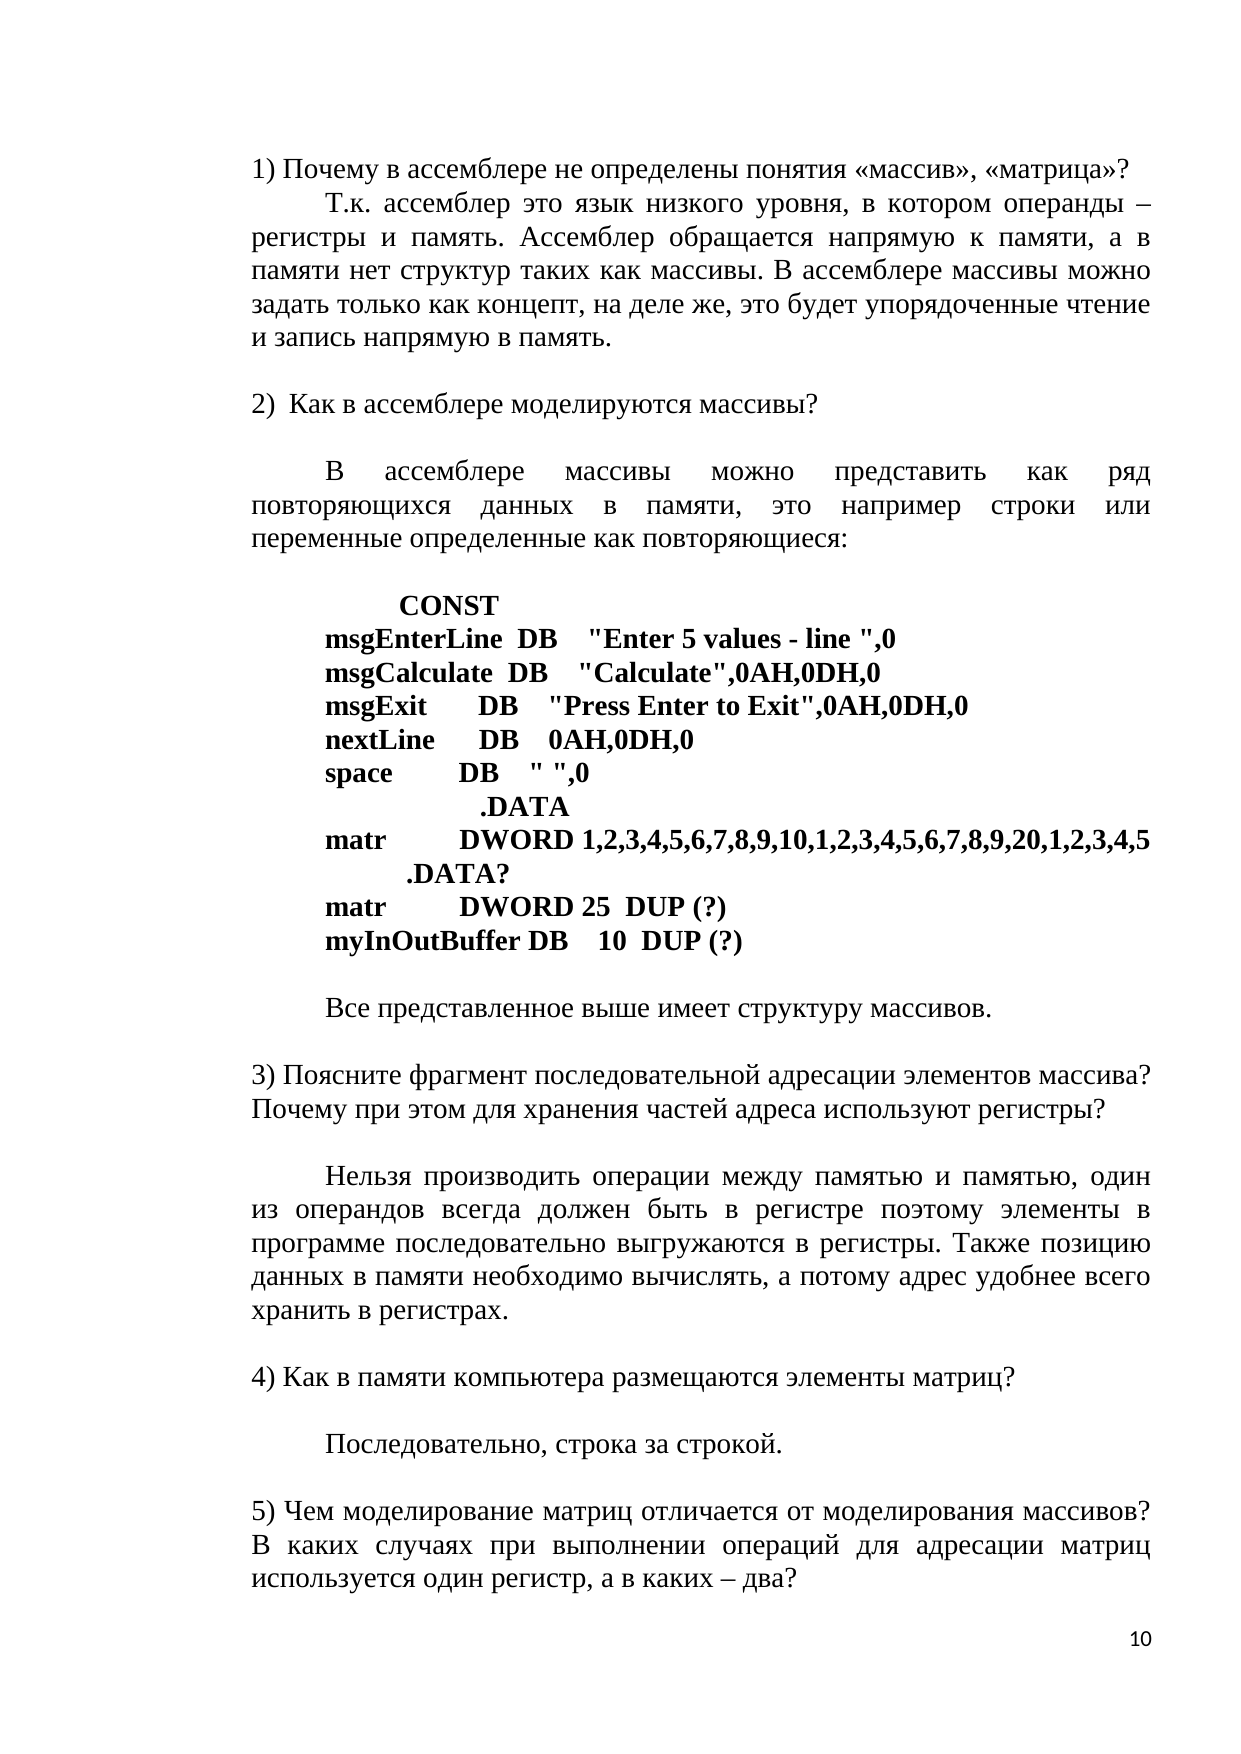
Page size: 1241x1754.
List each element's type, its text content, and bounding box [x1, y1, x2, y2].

text 3) Поясните фрагмент последовательной адресации элементов массива? Почему при этом для хранения частей адреса используют регистры? [251, 1057, 1152, 1124]
text В ассемблере массивы можно представить как ряд повторяющихся данных в памяти, это например строки или переменные определенные как повторяющиеся: [251, 453, 1152, 554]
text 1) Почему в ассемблере не определены понятия «массив», «матрица»? [177, 152, 1152, 185]
text Все представленное выше имеет структуру массивов. [251, 990, 1152, 1024]
text Т.к. ассемблер это язык низкого уровня, в котором операнды – регистры и память. Ассемблер обращается напрямую к памяти, а в памяти нет структур таких как массивы. В ассемблере массивы можно задать только как концепт, на деле же, это будет упорядоченные чтение и запись напрямую в память. [251, 185, 1152, 353]
text 4) Как в памяти компьютера размещаются элементы матриц? [177, 1359, 1152, 1393]
text .DATA? [251, 856, 1152, 889]
text Последовательно, строка за строкой. [251, 1426, 1152, 1460]
text matr DWORD 1,2,3,4,5,6,7,8,9,10,1,2,3,4,5,6,7,8,9,20,1,2,3,4,5 [251, 822, 1152, 856]
text Нельзя производить операции между памятью и памятью, один из операндов всегда должен быть в регистре поэтому элементы в программе последовательно выгружаются в регистры. Также позицию данных в памяти необходимо вычислять, а потому адрес удобнее всего хранить в регистрах. [251, 1158, 1152, 1326]
text nextLine DB 0AH,0DH,0 [251, 722, 1152, 755]
text msgExit DB "Press Enter to Exit",0AH,0DH,0 [251, 688, 1152, 722]
text msgCalculate DB "Calculate",0AH,0DH,0 [251, 655, 1152, 688]
text msgEnterLine DB "Enter 5 values - line ",0 [251, 621, 1152, 655]
text .DATA [177, 789, 1152, 822]
text matr DWORD 25 DUP (?) [251, 889, 1152, 923]
text space DB " ",0 [251, 755, 1152, 789]
list Как в ассемблере моделируются массивы? [251, 386, 1152, 420]
text 5) Чем моделирование матриц отличается от моделирования массивов? В каких случаях при выполнении операций для адресации матриц используется один регистр, а в каких – два? [251, 1493, 1152, 1594]
text myInOutBuffer DB 10 DUP (?) [251, 923, 1152, 957]
text CONST [324, 588, 1152, 621]
